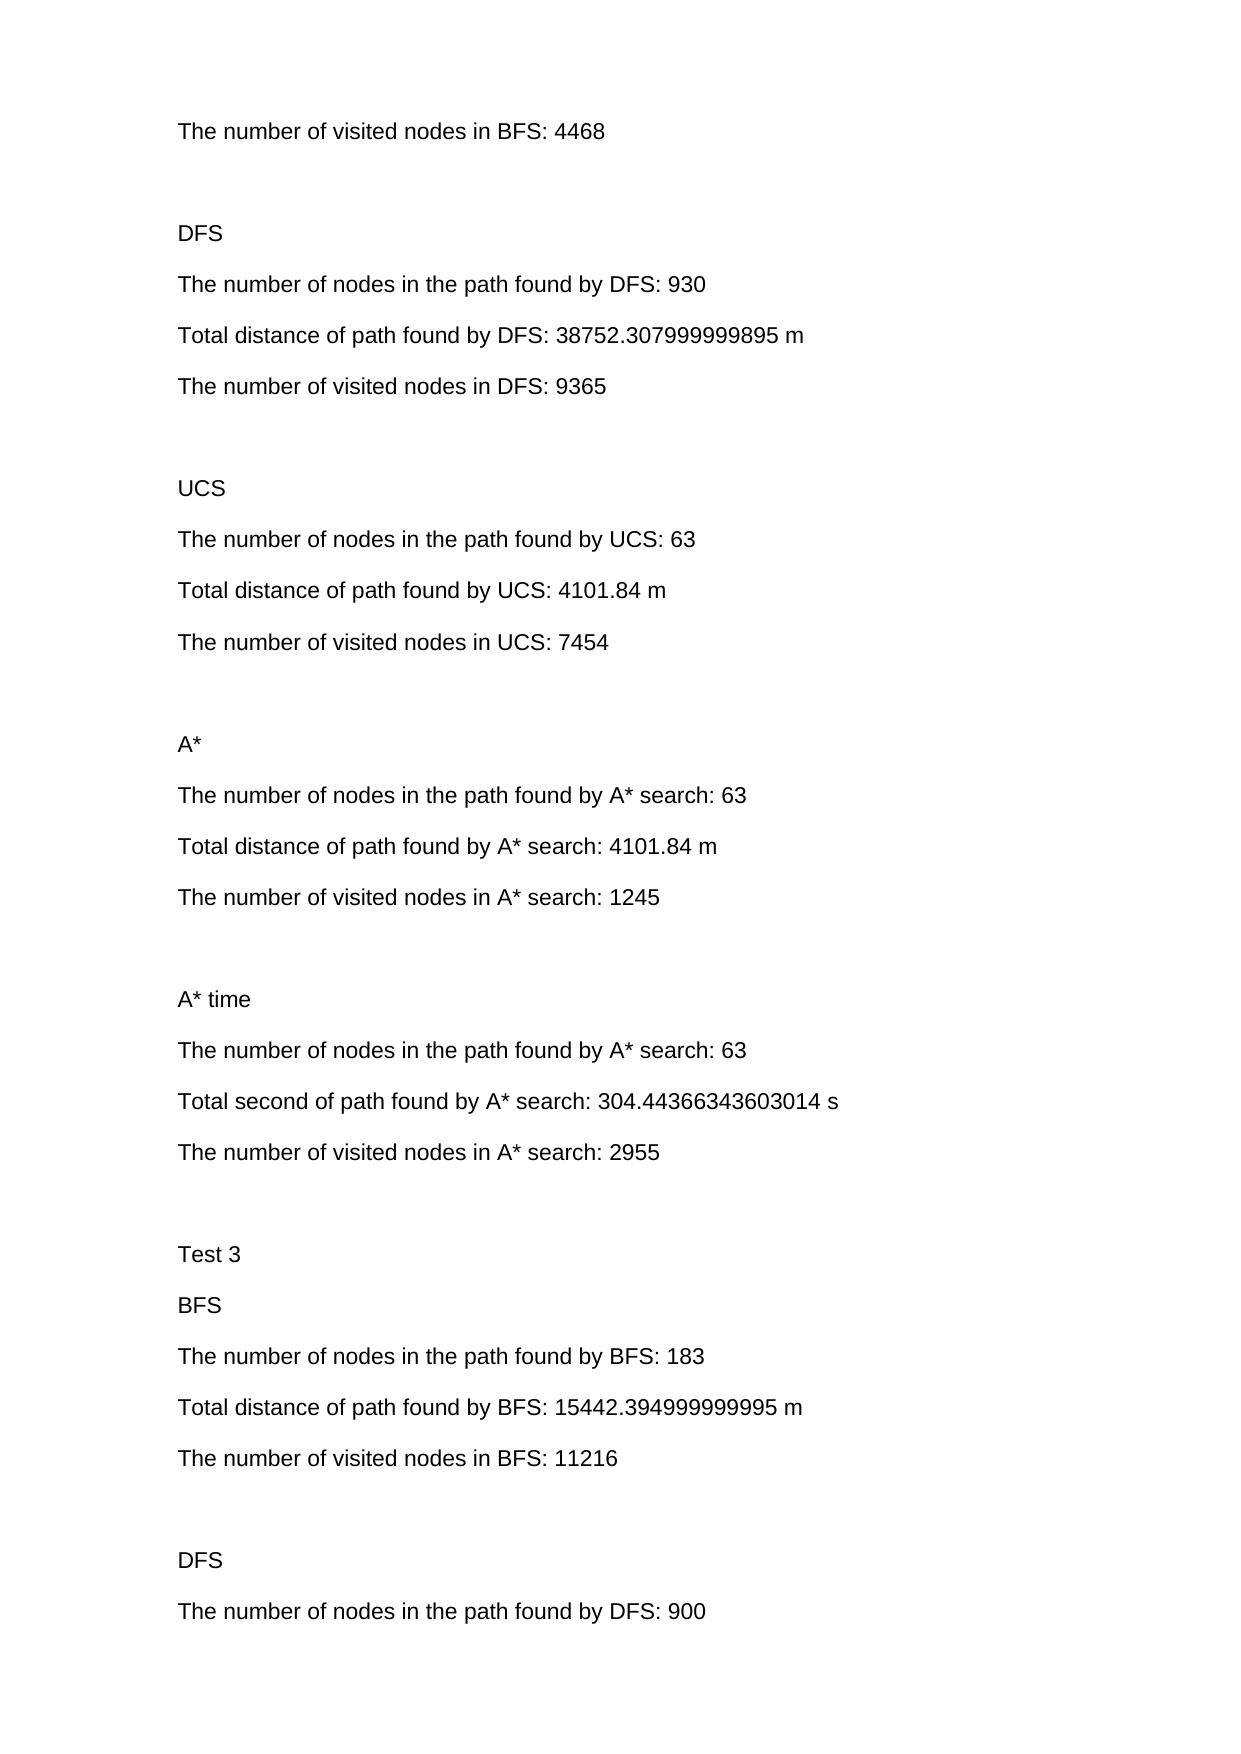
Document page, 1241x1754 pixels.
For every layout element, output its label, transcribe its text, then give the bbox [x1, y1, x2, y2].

text The number of nodes in the path found by DFS: 930 [177, 271, 1152, 298]
text Total distance of path found by A* search: 4101.84 m [177, 833, 1152, 859]
text The number of visited nodes in DFS: 9365 [177, 373, 1152, 400]
text Total second of path found by A* search: 304.44366343603014 s [177, 1088, 1152, 1114]
text BFS [177, 1292, 1152, 1318]
text Total distance of path found by UCS: 4101.84 m [177, 577, 1152, 604]
text The number of nodes in the path found by BFS: 183 [177, 1343, 1152, 1369]
text A* time [177, 986, 1152, 1012]
text The number of visited nodes in BFS: 4468 [177, 118, 1152, 144]
text Test 3 [177, 1241, 1152, 1267]
text The number of nodes in the path found by A* search: 63 [177, 782, 1152, 808]
text The number of visited nodes in A* search: 1245 [177, 884, 1152, 910]
text The number of visited nodes in A* search: 2955 [177, 1139, 1152, 1165]
text The number of visited nodes in UCS: 7454 [177, 628, 1152, 655]
text Total distance of path found by DFS: 38752.307999999895 m [177, 322, 1152, 349]
text The number of nodes in the path found by UCS: 63 [177, 526, 1152, 553]
text DFS [177, 1547, 1152, 1574]
text The number of nodes in the path found by A* search: 63 [177, 1037, 1152, 1063]
text DFS [177, 220, 1152, 247]
text The number of visited nodes in BFS: 11216 [177, 1445, 1152, 1472]
text Total distance of path found by BFS: 15442.394999999995 m [177, 1394, 1152, 1421]
text The number of nodes in the path found by DFS: 900 [177, 1598, 1152, 1625]
text A* [177, 731, 1152, 757]
text UCS [177, 475, 1152, 502]
